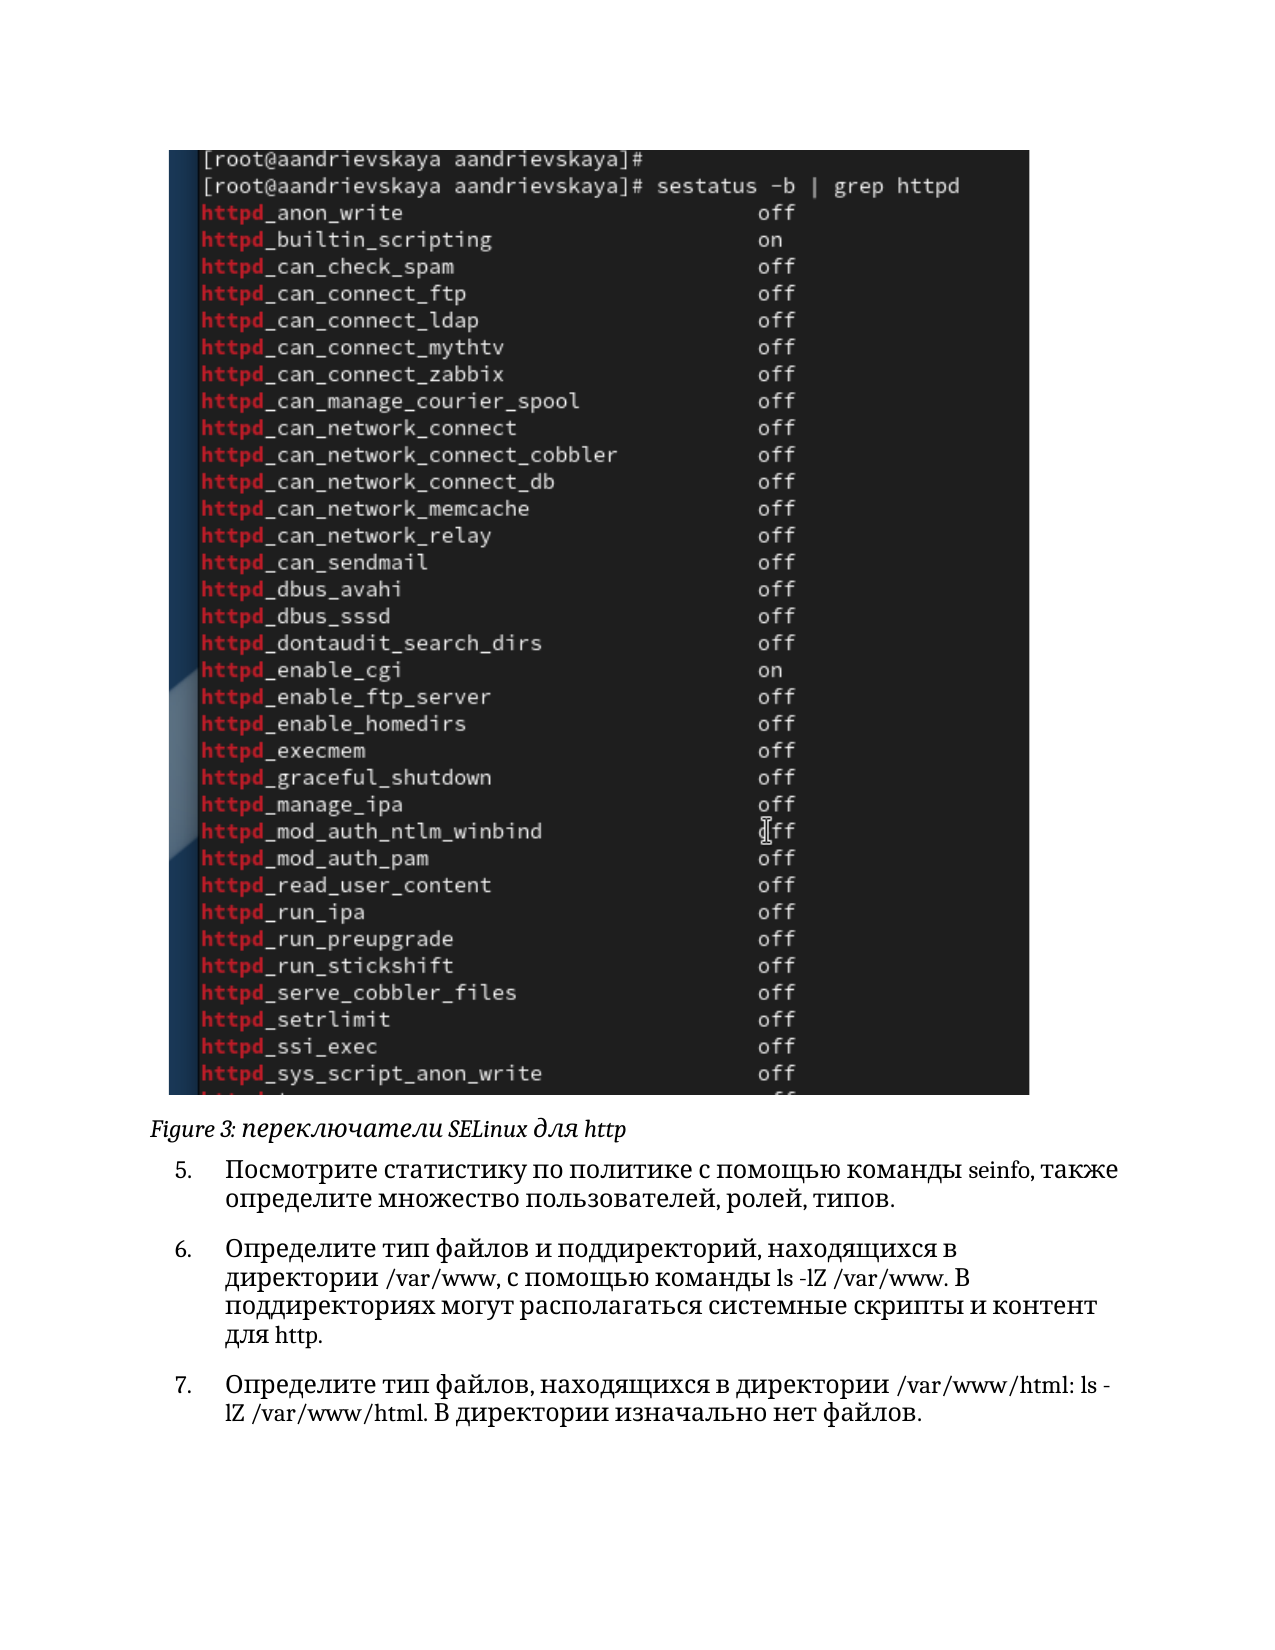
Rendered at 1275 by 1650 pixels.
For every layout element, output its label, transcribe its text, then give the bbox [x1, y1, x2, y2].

picture [168, 150, 1030, 1095]
list Определите тип файлов и поддиректорий, находящихся в директории /var/www, с помощью команды ls -lZ /var/www. В поддиректориях могут располагаться системные скрипты и контент для http. [175, 1235, 1125, 1350]
text Figure 3: переключатели SELinux для http [150, 1115, 1125, 1144]
list Посмотрите статистику по политике с помощью команды seinfo, также определите множество пользователей, ролей, типов. [175, 1156, 1125, 1214]
list Определите тип файлов, находящихся в директории /var/www/html: ls -lZ /var/www/html. В директории изначально нет файлов. [175, 1371, 1125, 1428]
